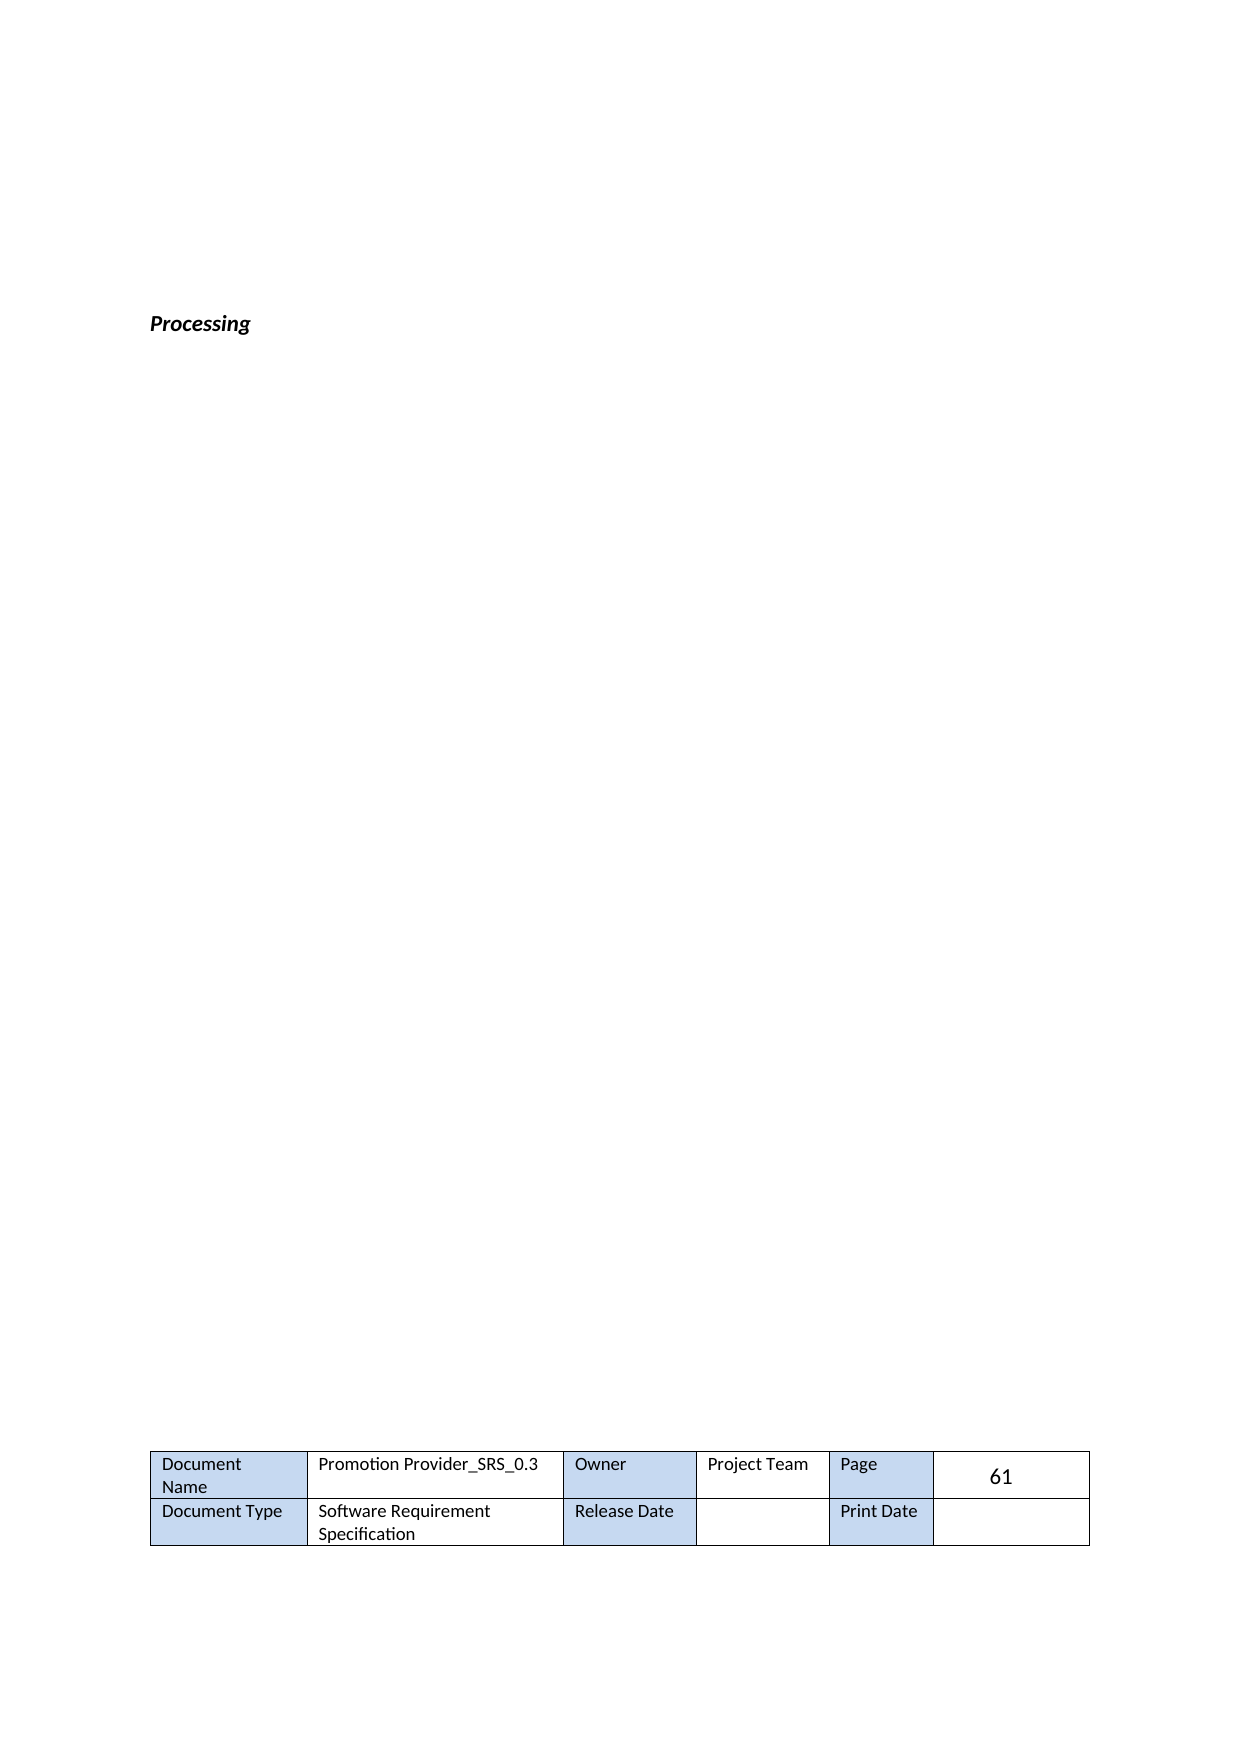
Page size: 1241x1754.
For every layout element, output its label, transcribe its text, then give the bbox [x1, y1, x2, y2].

text Processing [150, 309, 1090, 337]
